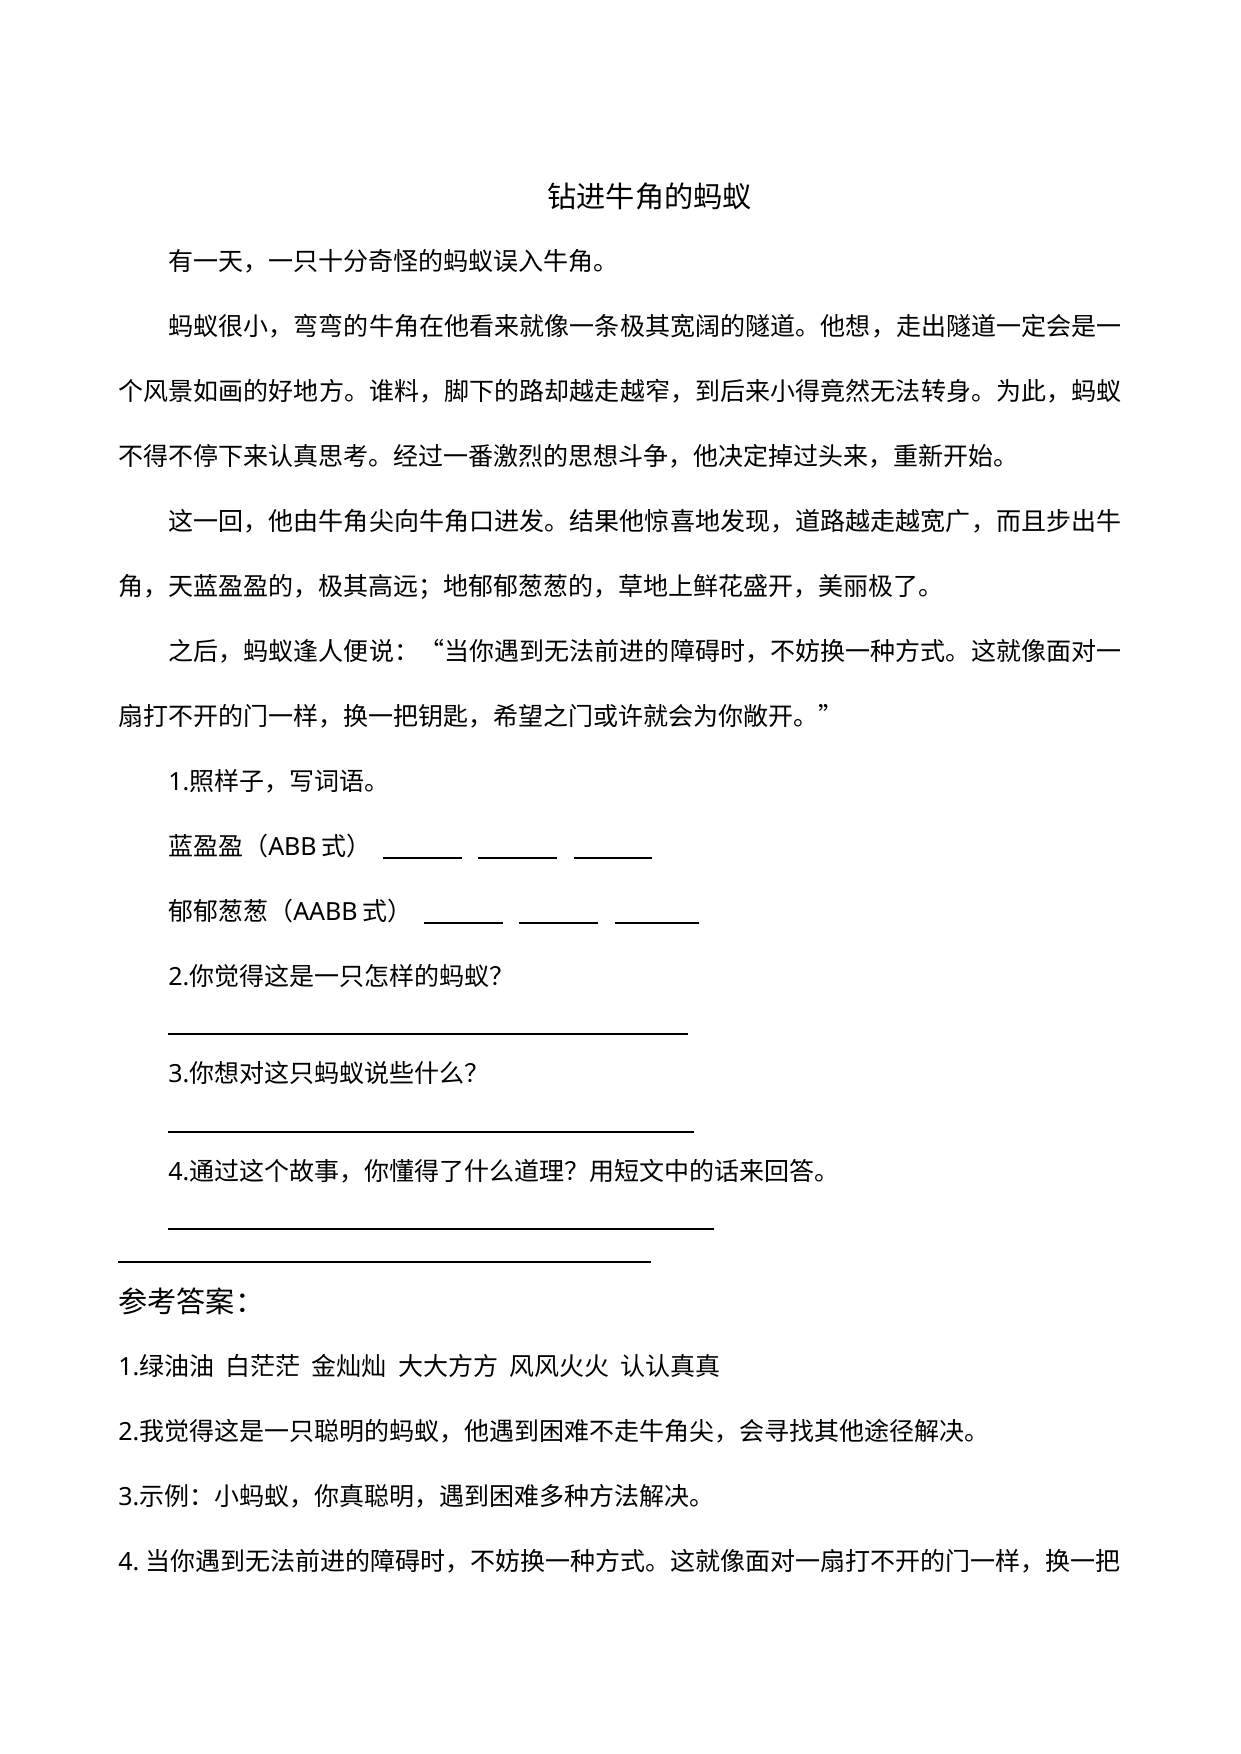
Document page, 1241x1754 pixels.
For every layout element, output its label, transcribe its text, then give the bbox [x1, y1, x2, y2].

text 蓝盈盈（ABB式） [118, 812, 1122, 877]
text 有一天，一只十分奇怪的蚂蚁误入牛角。 [118, 227, 1122, 292]
text 3.你想对这只蚂蚁说些什么？ [118, 1039, 1122, 1104]
text 郁郁葱葱（AABB式） [118, 877, 1122, 942]
text 蚂蚁很小，弯弯的牛角在他看来就像一条极其宽阔的隧道。他想，走出隧道一定会是一个风景如画的好地方。谁料，脚下的路却越走越窄，到后来小得竟然无法转身。为此，蚂蚁不得不停下来认真思考。经过一番激烈的思想斗争，他决定掉过头来，重新开始。 [118, 292, 1122, 487]
text 2.你觉得这是一只怎样的蚂蚁？ [118, 942, 1122, 1007]
text 钻进牛角的蚂蚁 [118, 162, 1122, 227]
text 4.通过这个故事，你懂得了什么道理？用短文中的话来回答。 [118, 1137, 1122, 1202]
text 之后，蚂蚁逢人便说：“当你遇到无法前进的障碍时，不妨换一种方式。这就像面对一扇打不开的门一样，换一把钥匙，希望之门或许就会为你敞开。” [118, 617, 1122, 747]
text 2.我觉得这是一只聪明的蚂蚁，他遇到困难不走牛角尖，会寻找其他途径解决。 [118, 1397, 1122, 1462]
text 1.照样子，写词语。 [118, 747, 1122, 812]
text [118, 1527, 1122, 1592]
text 1.绿油油 白茫茫 金灿灿 大大方方 风风火火 认认真真 [118, 1332, 1122, 1397]
text 3.示例：小蚂蚁，你真聪明，遇到困难多种方法解决。 [118, 1462, 1122, 1527]
text 参考答案： [118, 1267, 1122, 1332]
text 这一回，他由牛角尖向牛角口进发。结果他惊喜地发现，道路越走越宽广，而且步出牛角，天蓝盈盈的，极其高远；地郁郁葱葱的，草地上鲜花盛开，美丽极了。 [118, 487, 1122, 617]
